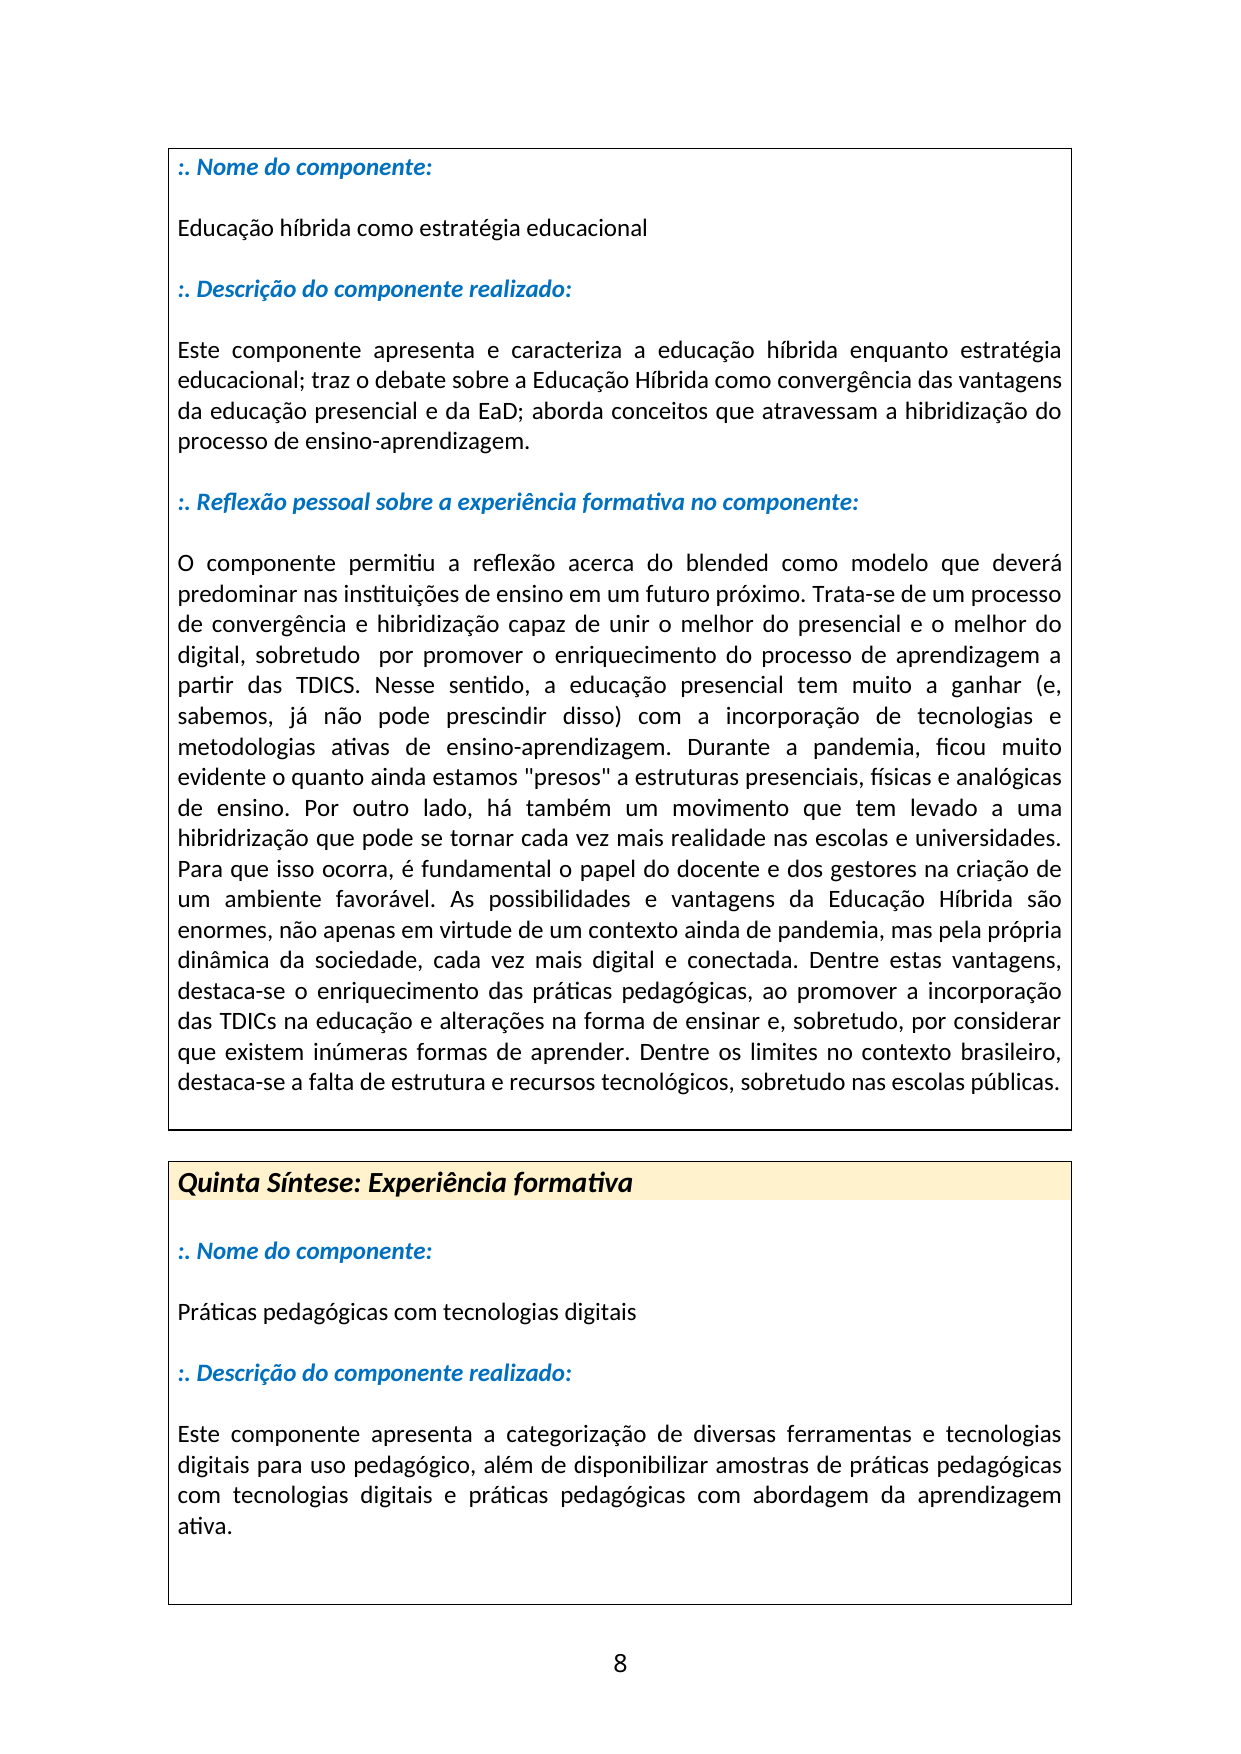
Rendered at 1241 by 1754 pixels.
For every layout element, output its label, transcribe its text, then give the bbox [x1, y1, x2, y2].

text Quinta Síntese: Experiência formativa [169, 1162, 1071, 1200]
text :. Reflexão pessoal sobre a experiência formativa no componente: [177, 486, 1063, 517]
text :. Nome do componente: [177, 1235, 1063, 1266]
text :. Descrição do componente realizado: [177, 273, 1063, 303]
text Este componente apresenta a categorização de diversas ferramentas e tecnologias digitais para uso pedagógico, além de disponibilizar amostras de práticas pedagógicas com tecnologias digitais e práticas pedagógicas com abordagem da aprendizagem ativa. [177, 1418, 1063, 1604]
text O componente permitiu a reflexão acerca do blended como modelo que deverá predominar nas instituições de ensino em um futuro próximo. Trata-se de um processo de convergência e hibridização capaz de unir o melhor do presencial e o melhor do digital, sobretudo por promover o enriquecimento do processo de aprendizagem a partir das TDICS. Nesse sentido, a educação presencial tem muito a ganhar (e, sabemos, já não pode prescindir disso) com a incorporação de tecnologias e metodologias ativas de ensino-aprendizagem. Durante a pandemia, ficou muito evidente o quanto ainda estamos "presos" a estruturas presenciais, físicas e analógicas de ensino. Por outro lado, há também um movimento que tem levado a uma hibridrização que pode se tornar cada vez mais realidade nas escolas e universidades. Para que isso ocorra, é fundamental o papel do docente e dos gestores na criação de um ambiente favorável. As possibilidades e vantagens da Educação Híbrida são enormes, não apenas em virtude de um contexto ainda de pandemia, mas pela própria dinâmica da sociedade, cada vez mais digital e conectada. Dentre estas vantagens, destaca-se o enriquecimento das práticas pedagógicas, ao promover a incorporação das TDICs na educação e alterações na forma de ensinar e, sobretudo, por considerar que existem inúmeras formas de aprender. Dentre os limites no contexto brasileiro, destaca-se a falta de estrutura e recursos tecnológicos, sobretudo nas escolas públicas. [177, 547, 1063, 1094]
text :. Nome do componente: [169, 149, 1071, 181]
text :. Descrição do componente realizado: [177, 1357, 1063, 1388]
text Este componente apresenta e caracteriza a educação híbrida enquanto estratégia educacional; traz o debate sobre a Educação Híbrida como convergência das vantagens da educação presencial e da EaD; aborda conceitos que atravessam a hibridização do processo de ensino-aprendizagem. [177, 334, 1063, 456]
text Práticas pedagógicas com tecnologias digitais [177, 1296, 1063, 1327]
text Educação híbrida como estratégia educacional [177, 212, 1063, 242]
